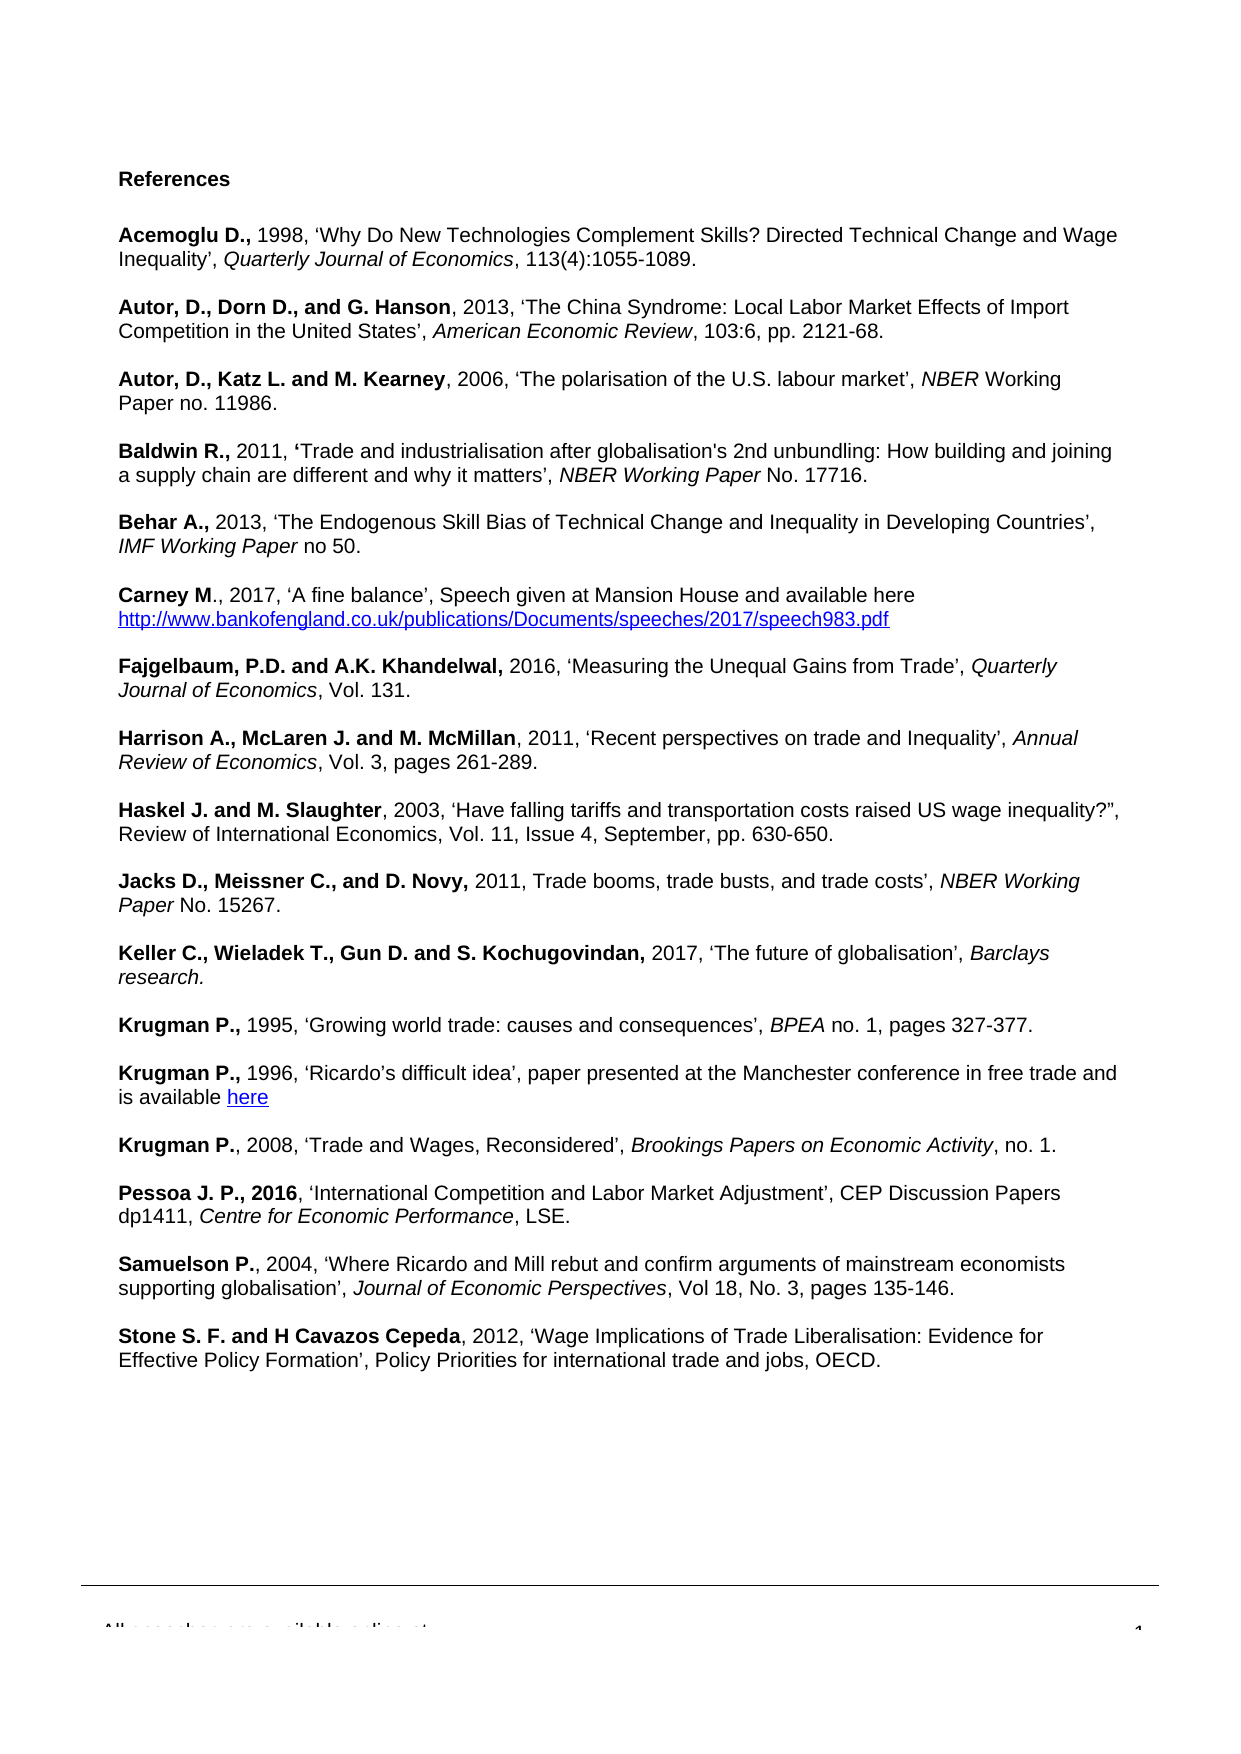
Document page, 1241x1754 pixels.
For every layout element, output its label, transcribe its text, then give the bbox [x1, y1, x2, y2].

text Acemoglu D., 1998, ‘Why Do New Technologies Complement Skills? Directed Technical Change and Wage Inequality’, Quarterly Journal of Economics, 113(4):1055-1089. [118, 223, 1120, 271]
text Behar A., 2013, ‘The Endogenous Skill Bias of Technical Change and Inequality in Developing Countries’, [118, 511, 1153, 534]
text Krugman P., 2008, ‘Trade and Wages, Reconsidered’, Brookings Papers on Economic Activity, no. 1. [118, 1132, 1153, 1156]
text Haskel J. and M. Slaughter, 2003, ‘Have falling tariffs and transportation costs raised US wage inequality?”, Review of International Economics, Vol. 11, Issue 4, September, pp. 630-650. [118, 797, 1122, 845]
subtitle References [118, 167, 1153, 191]
text Keller C., Wieladek T., Gun D. and S. Kochugovindan, 2017, ‘The future of globalisation’, Barclays research. [118, 941, 1052, 988]
text Krugman P., 1996, ‘Ricardo’s difficult idea’, paper presented at the Manchester conference in free trade and is available here [118, 1061, 1122, 1108]
text Stone S. F. and H Cavazos Cepeda, 2012, ‘Wage Implications of Trade Liberalisation: Evidence for Effective Policy Formation’, Policy Priorities for international trade and jobs, OECD. [118, 1324, 1046, 1372]
text Harrison A., McLaren J. and M. McMillan, 2011, ‘Recent perspectives on trade and Inequality’, Annual Review of Economics, Vol. 3, pages 261-289. [118, 726, 1080, 774]
text Pessoa J. P., 2016, ‘International Competition and Labor Market Adjustment’, CEP Discussion Papers dp1411, Centre for Economic Performance, LSE. [118, 1180, 1063, 1228]
text Fajgelbaum, P.D. and A.K. Khandelwal, 2016, ‘Measuring the Unequal Gains from Trade’, Quarterly Journal of Economics, Vol. 131. [118, 654, 1059, 702]
text Samuelson P., 2004, ‘Where Ricardo and Mill rebut and confirm arguments of mainstream economists supporting globalisation’, Journal of Economic Perspectives, Vol 18, No. 3, pages 135-146. [118, 1252, 1153, 1300]
text Baldwin R., 2011, ‘Trade and industrialisation after globalisation's 2nd unbundling: How building and joining a supply chain are different and why it matters’, NBER Working Paper No. 17716. [118, 438, 1115, 486]
text Jacks D., Meissner C., and D. Novy, 2011, Trade booms, trade busts, and trade costs’, NBER Working Paper No. 15267. [118, 869, 1082, 917]
text Autor, D., Dorn D., and G. Hanson, 2013, ‘The China Syndrome: Local Labor Market Effects of Import Competition in the United States’, American Economic Review, 103:6, pp. 2121-68. [118, 295, 1071, 343]
text IMF Working Paper no 50. [118, 534, 1153, 558]
text Krugman P., 1995, ‘Growing world trade: causes and consequences’, BPEA no. 1, pages 327-377. [118, 1013, 1153, 1037]
text Autor, D., Katz L. and M. Kearney, 2006, ‘The polarisation of the U.S. labour market’, NBER Working Paper no. 11986. [118, 367, 1063, 415]
text Carney M., 2017, ‘A fine balance’, Speech given at Mansion House and available here http://www.bankofengland.co.uk/publications/Documents/speeches/2017/speech983.pdf [118, 582, 1153, 630]
